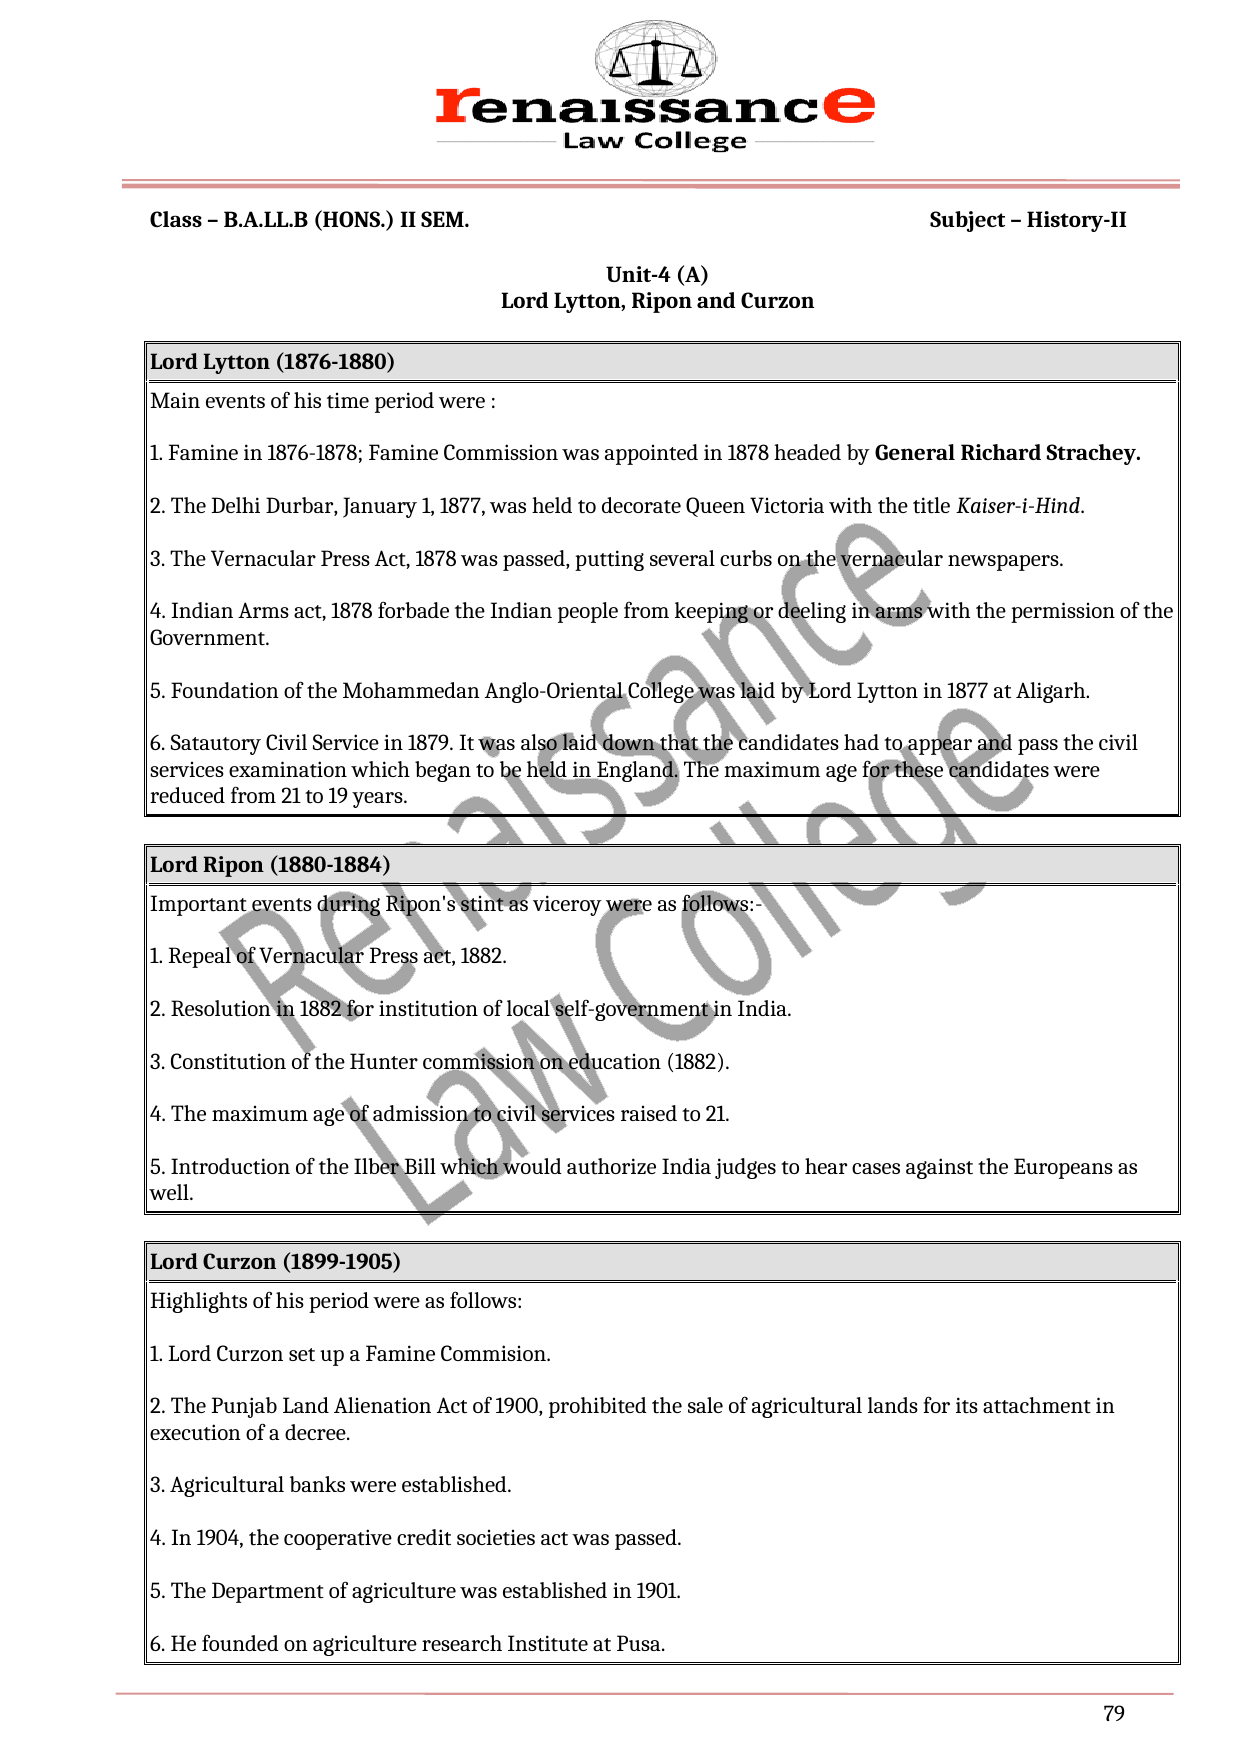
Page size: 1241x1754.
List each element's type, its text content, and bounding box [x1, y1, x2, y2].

table_cell Important events during Ripon's stint as viceroy were as follows:- 1. Repeal of Vernacular Press act, 1882. 2. Resolution in 1882 for institution of local self-government in India. 3. Constitution of the Hunter commission on education (1882). 4. The maximum age of admission to civil services raised to 21. 5. Introduction of the Ilber Bill which would authorize India judges to hear cases against the Europeans as well. [147, 883, 1178, 1211]
text Lord Lytton, Ripon and Curzon [150, 288, 1165, 314]
table_header Lord Ripon (1880-1884) [147, 847, 1178, 882]
table_header Lord Curzon (1899-1905) [147, 1244, 1178, 1280]
text Unit-4 (A) [150, 262, 1165, 288]
picture [412, 18, 903, 153]
table_header Lord Lytton (1876-1880) [147, 344, 1178, 379]
table_cell Main events of his time period were : 1. Famine in 1876-1878; Famine Commission was appointed in 1878 headed by General Richard Strachey. 2. The Delhi Durbar, January 1, 1877, was held to decorate Queen Victoria with the title Kaiser-i-Hind. 3. The Vernacular Press Act, 1878 was passed, putting several curbs on the vernacular newspapers. 4. Indian Arms act, 1878 forbade the Indian people from keeping or deeling in arms with the permission of the Government. 5. Foundation of the Mohammedan Anglo-Oriental College was laid by Lord Lytton in 1877 at Aligarh. 6. Satautory Civil Service in 1879. It was also laid down that the candidates had to appear and pass the civil services examination which began to be held in England. The maximum age for these candidates were reduced from 21 to 19 years. [147, 380, 1178, 814]
